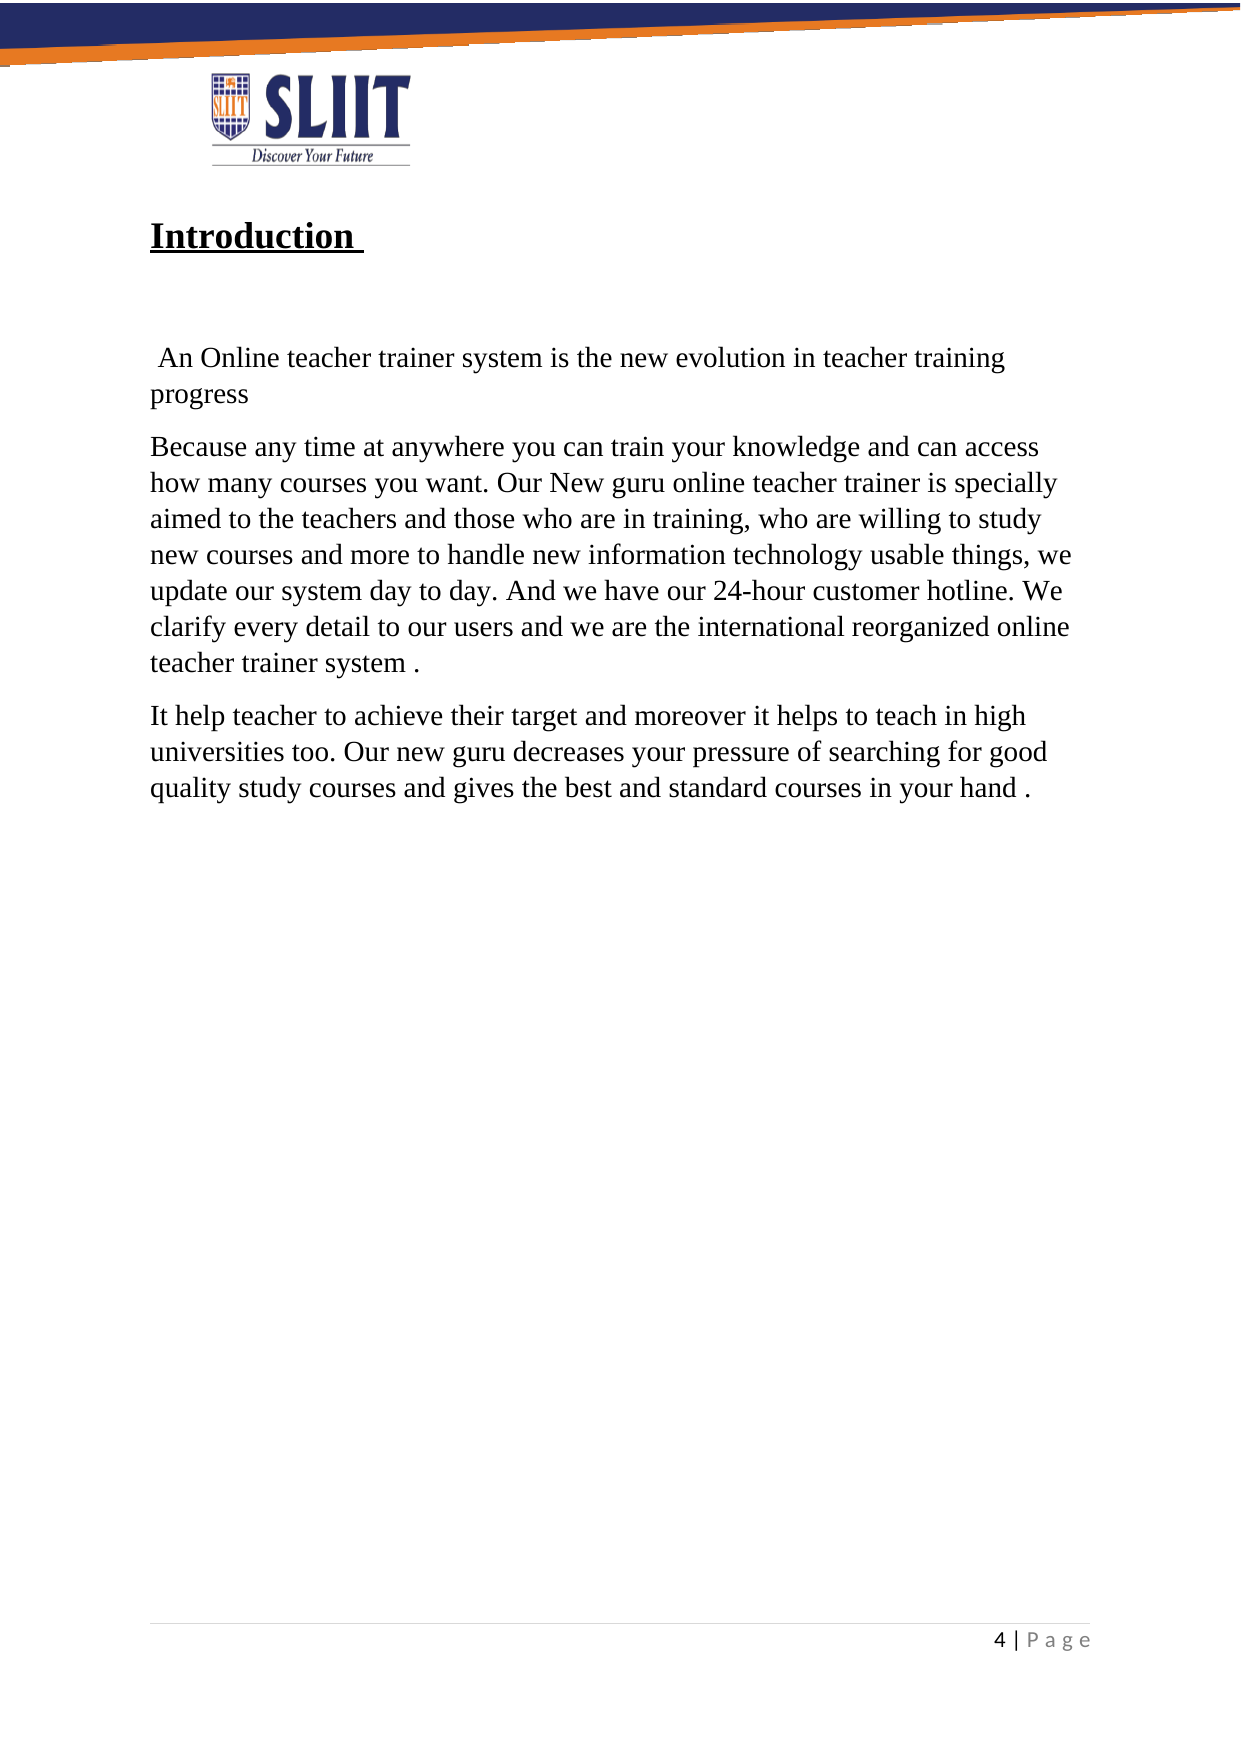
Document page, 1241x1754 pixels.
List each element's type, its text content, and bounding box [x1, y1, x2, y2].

picture [0, 3, 1241, 67]
text It help teacher to achieve their target and moreover it helps to teach in high universities too. Our new guru decreases your pressure of searching for good quality study courses and gives the best and standard courses in your hand . [150, 698, 1090, 804]
text Because any time at anywhere you can train your knowledge and can access how many courses you want. Our New guru online teacher trainer is specially aimed to the teachers and those who are in training, who are willing to study new courses and more to handle new information technology usable things, we update our system day to day. And we have our 24-hour customer hotline. We clarify every detail to our users and we are the international reorganized online teacher trainer system . [150, 429, 1090, 679]
picture [211, 73, 411, 166]
text An Online teacher trainer system is the new evolution in teacher training progress [150, 340, 1090, 409]
text Introduction [150, 213, 1090, 256]
